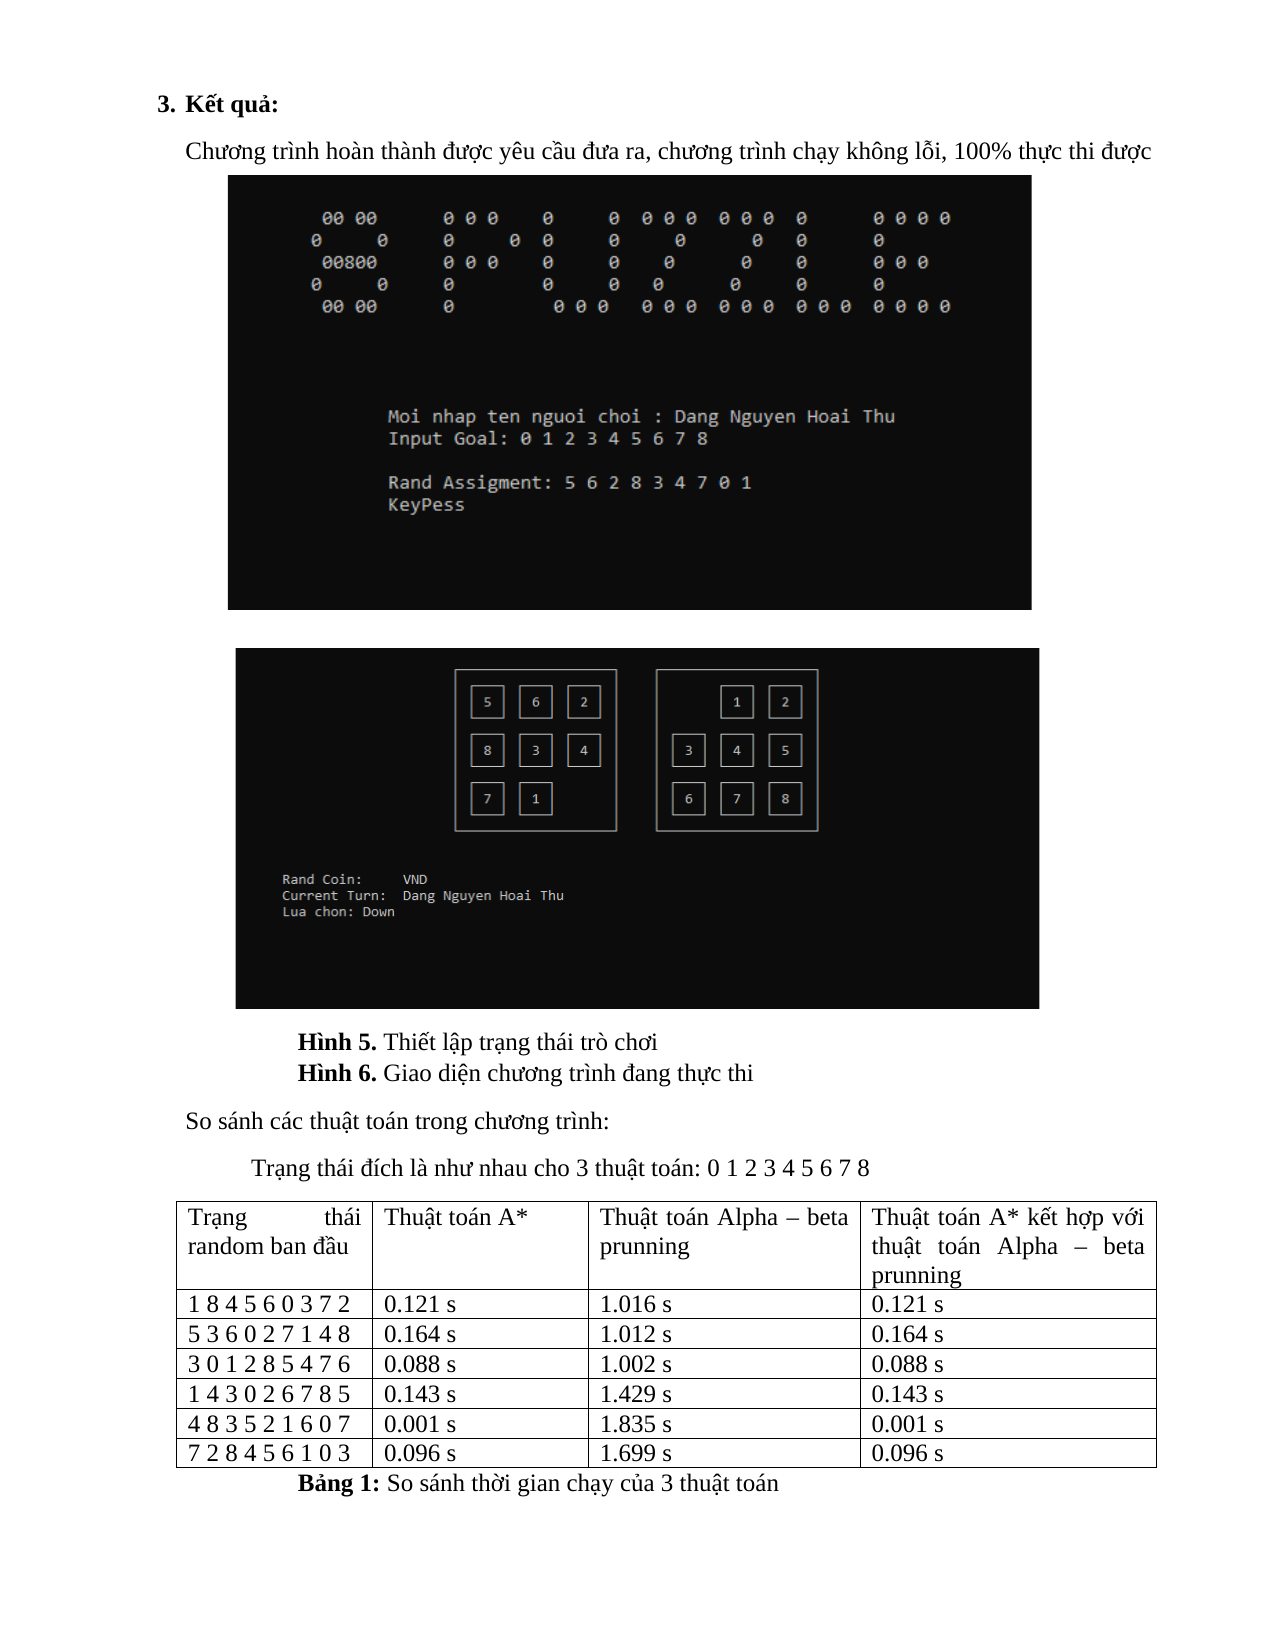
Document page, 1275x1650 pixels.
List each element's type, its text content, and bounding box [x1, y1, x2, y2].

table_cell 0.143 s [373, 1379, 588, 1408]
table_cell 1.012 s [589, 1319, 860, 1348]
table_cell 1 8 4 5 6 0 3 7 2 [177, 1290, 372, 1318]
picture [235, 648, 1040, 1009]
table_cell 4 8 3 5 2 1 6 0 7 [177, 1409, 372, 1437]
table_cell 1 4 3 0 2 6 7 8 5 [177, 1379, 372, 1408]
text So sánh các thuật toán trong chương trình: [148, 1106, 1157, 1134]
list Trạng thái đích là như nhau cho 3 thuật toán: 0 1 2 3 4 5 6 7 8 [251, 1153, 1157, 1182]
table_cell 1.016 s [589, 1290, 860, 1318]
table_cell 1.699 s [589, 1439, 860, 1467]
table_cell 0.001 s [373, 1409, 588, 1437]
table_cell 0.001 s [861, 1409, 1156, 1437]
table_cell 0.096 s [373, 1439, 588, 1467]
table_header Thuật toán A* [373, 1202, 588, 1288]
table_cell 0.096 s [861, 1439, 1156, 1467]
picture [227, 175, 1032, 610]
table_cell 0.088 s [373, 1349, 588, 1378]
table_header Thuật toán A* kết hợp với thuật toán Alpha – beta prunning [861, 1202, 1156, 1288]
table_header Trạng thái random ban đầu [177, 1202, 372, 1288]
table_cell 1.429 s [589, 1379, 860, 1408]
table_cell 0.164 s [861, 1319, 1156, 1348]
table_cell 0.143 s [861, 1379, 1156, 1408]
list Hình 6. Giao diện chương trình đang thực thi [298, 1058, 1157, 1087]
table_cell 1.002 s [589, 1349, 860, 1378]
table_cell 0.121 s [861, 1290, 1156, 1318]
table_cell 0.088 s [861, 1349, 1156, 1378]
table_cell 3 0 1 2 8 5 4 7 6 [177, 1349, 372, 1378]
table_cell 7 2 8 4 5 6 1 0 3 [177, 1439, 372, 1467]
list Kết quả: [157, 89, 1157, 117]
table_header Thuật toán Alpha – beta prunning [589, 1202, 860, 1288]
text Bảng 1: So sánh thời gian chạy của 3 thuật toán [176, 1468, 1157, 1497]
table_cell 5 3 6 0 2 7 1 4 8 [177, 1319, 372, 1348]
table_cell 0.164 s [373, 1319, 588, 1348]
table_cell 0.121 s [373, 1290, 588, 1318]
table_cell 1.835 s [589, 1409, 860, 1437]
text Chương trình hoàn thành được yêu cầu đưa ra, chương trình chạy không lỗi, 100% thực thi được [185, 136, 1157, 165]
